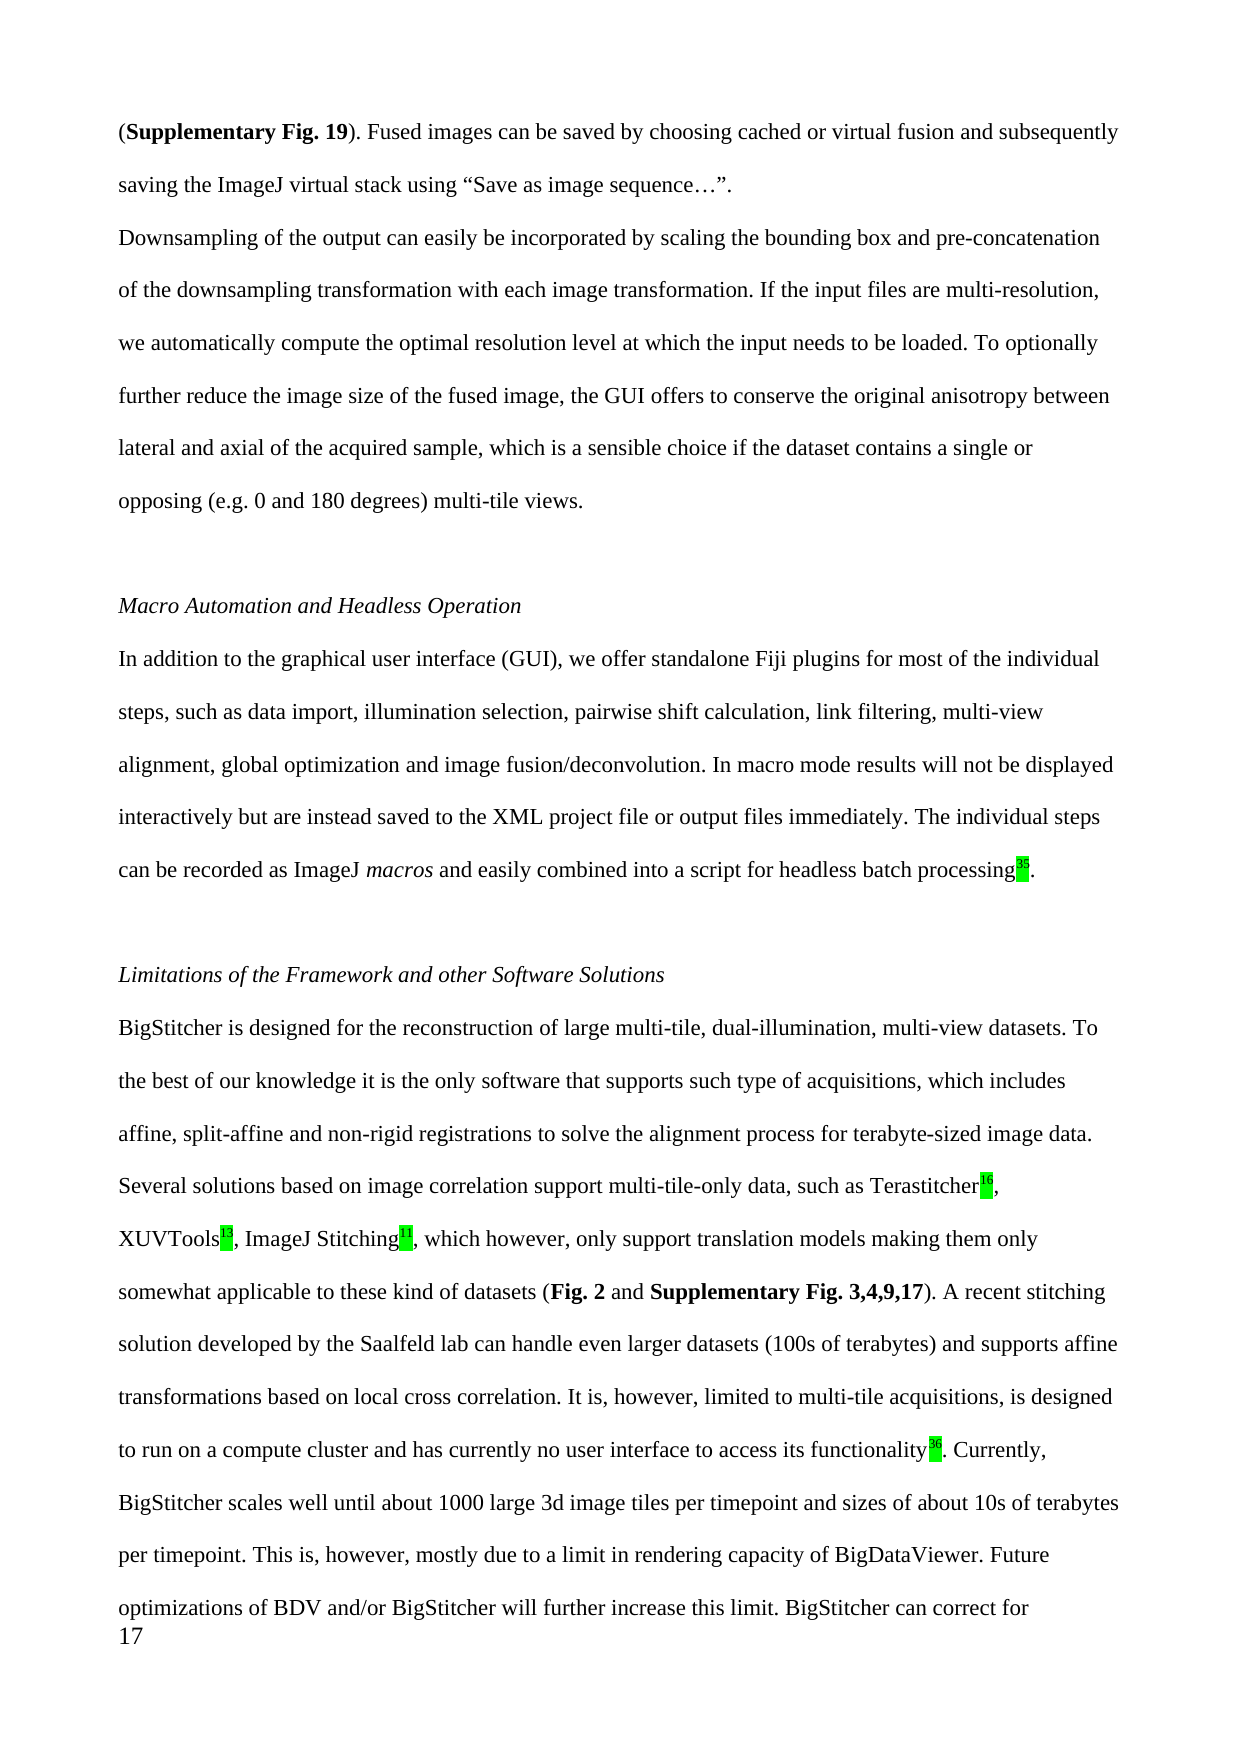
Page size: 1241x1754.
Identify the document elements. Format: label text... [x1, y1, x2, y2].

text Limitations of the Framework and other Software Solutions [118, 961, 1122, 988]
text Macro Automation and Headless Operation [118, 592, 1122, 619]
text In addition to the graphical user interface (GUI), we offer standalone Fiji plugins for most of the individual steps, such as data import, illumination selection, pairwise shift calculation, link filtering, multi-view alignment, global optimization and image fusion/deconvolution. In macro mode results will not be displayed interactively but are instead saved to the XML project file or output files immediately. The individual steps can be recorded as ImageJ macros and easily combined into a script for headless batch processing35. [118, 645, 1122, 882]
text Downsampling of the output can easily be incorporated by scaling the bounding box and pre-concatenation of the downsampling transformation with each image transformation. If the input files are multi-resolution, we automatically compute the optimal resolution level at which the input needs to be loaded. To optionally further reduce the image size of the fused image, the GUI offers to conserve the original anisotropy between lateral and axial of the acquired sample, which is a sensible choice if the dataset contains a single or opposing (e.g. 0 and 180 degrees) multi-tile views. [118, 223, 1122, 513]
